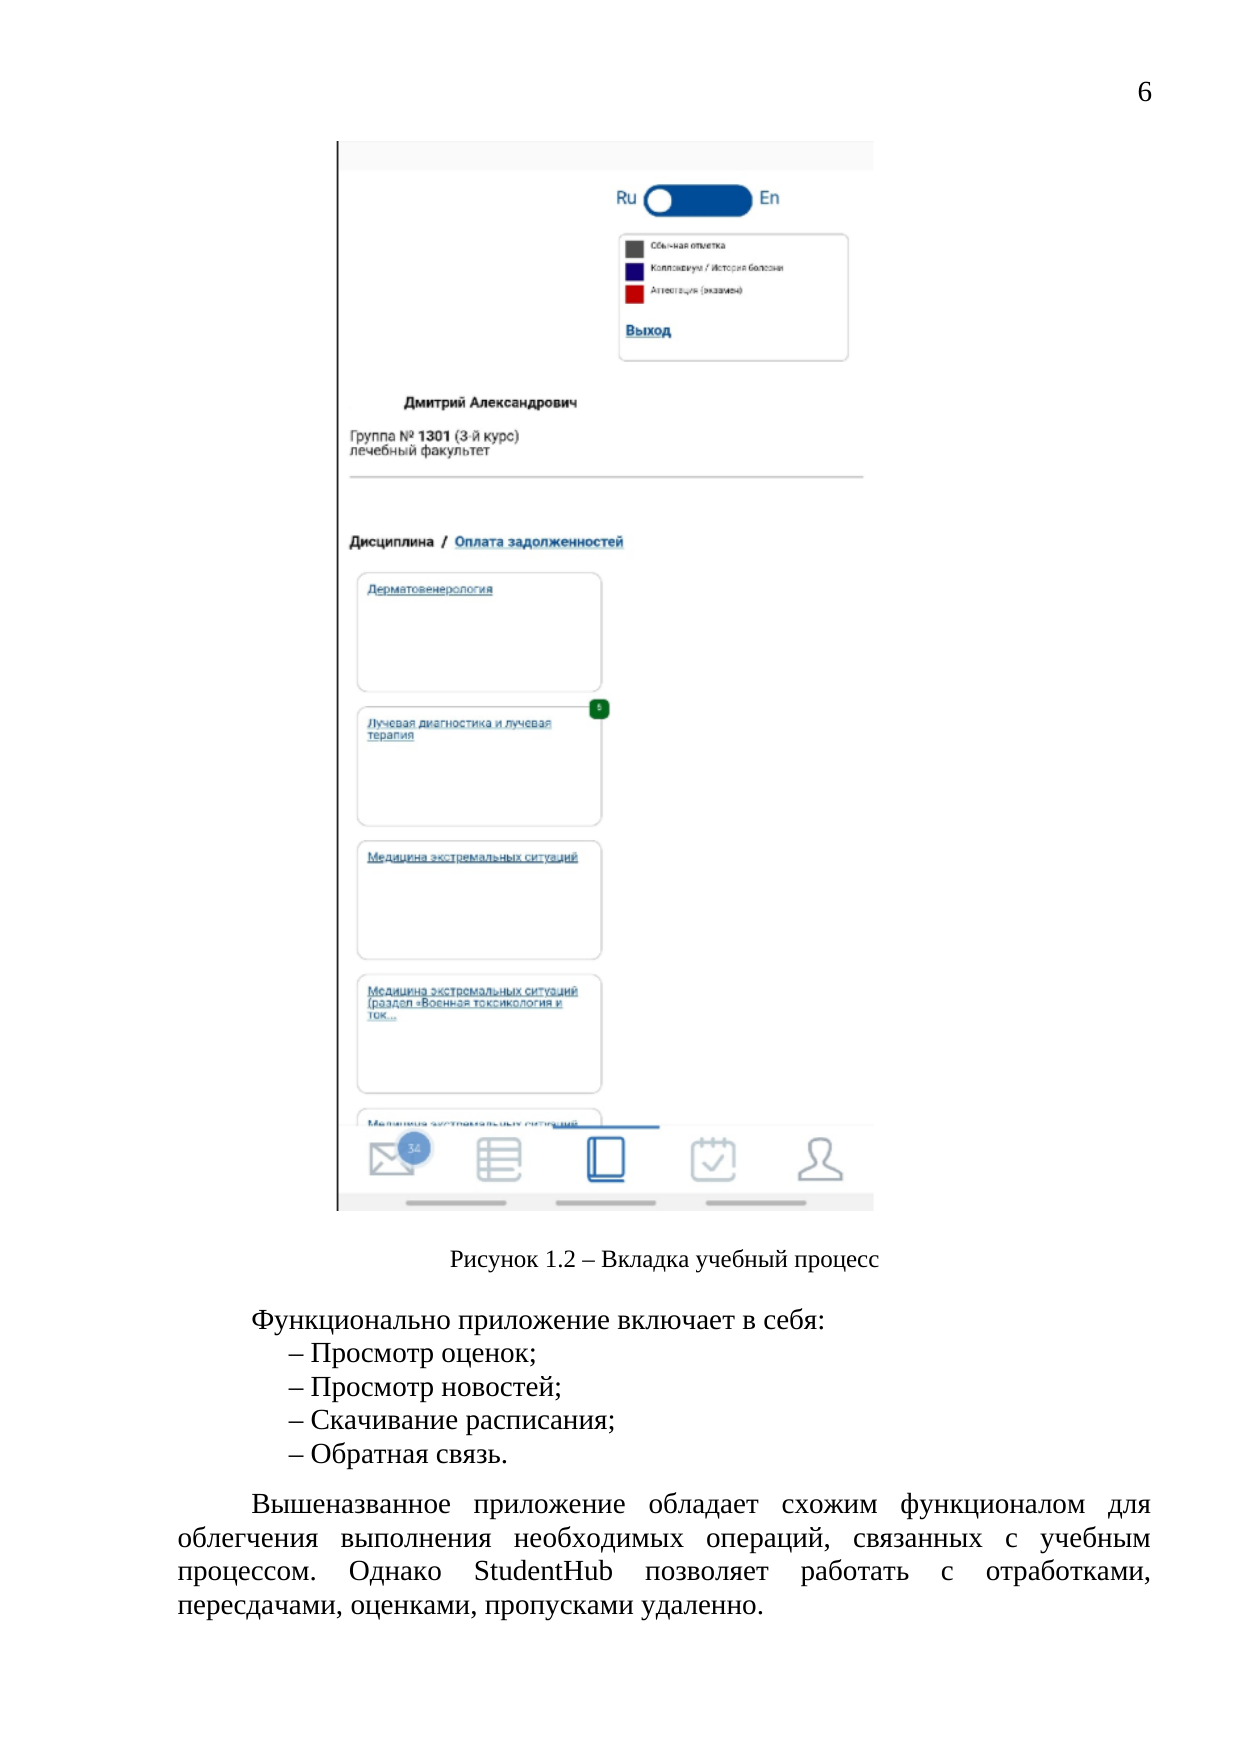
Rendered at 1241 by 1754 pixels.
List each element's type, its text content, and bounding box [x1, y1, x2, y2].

list Скачивание расписания; [288, 1402, 1152, 1436]
picture [336, 141, 874, 1211]
text Вышеназванное приложение обладает схожим функционалом для облегчения выполнения необходимых операций, связанных с учебным процессом. Однако StudentHub позволяет работать с отработками, пересдачами, оценками, пропусками удаленно. [177, 1486, 1152, 1620]
text Рисунок 1.2 – Вкладка учебный процесс [177, 1244, 1152, 1273]
text Функционально приложение включает в себя: [177, 1302, 1152, 1335]
list Просмотр новостей; [288, 1369, 1152, 1402]
list Просмотр оценок; [288, 1335, 1152, 1369]
list Обратная связь. [288, 1436, 1152, 1469]
